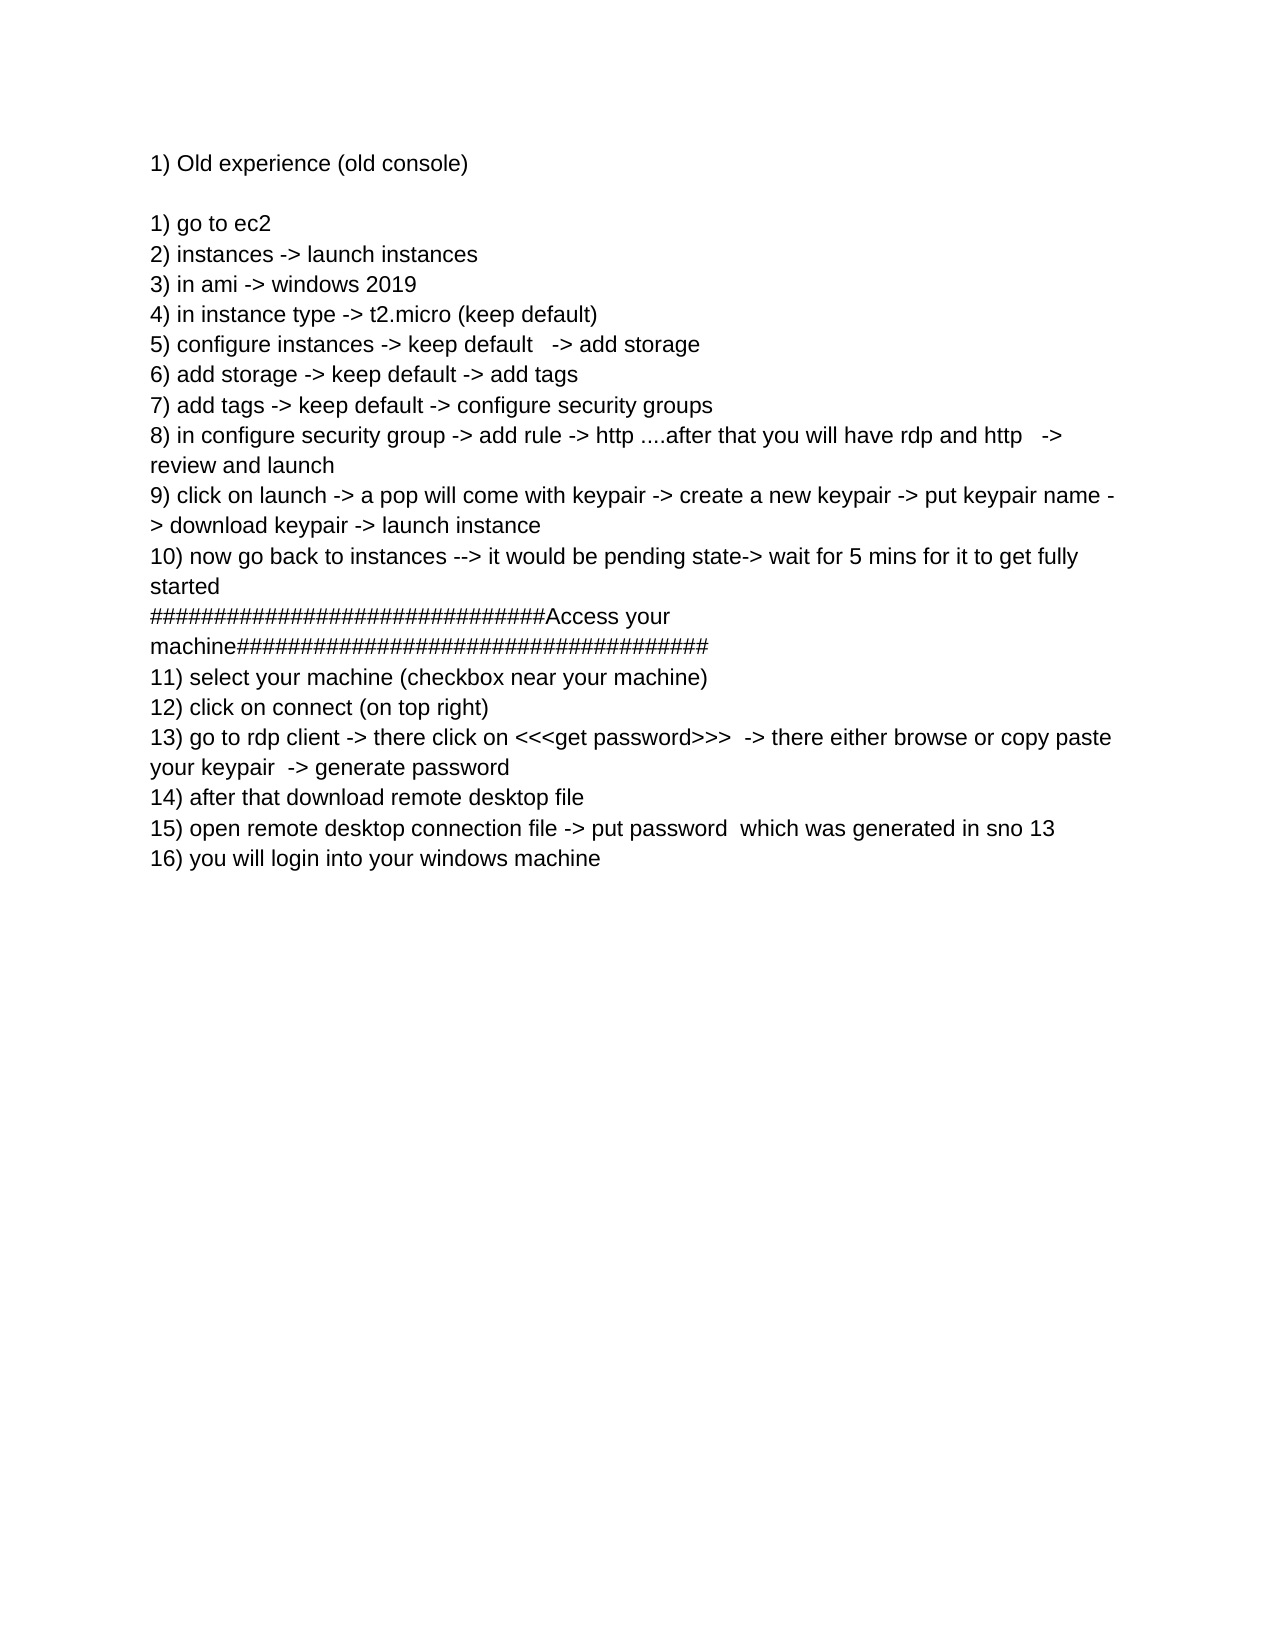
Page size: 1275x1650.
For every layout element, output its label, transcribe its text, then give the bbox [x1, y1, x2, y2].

text 2) instances -> launch instances [150, 241, 1125, 267]
text 13) go to rdp client -> there click on <<<get password>>> -> there either browse or copy paste your keypair -> generate password [150, 724, 1125, 781]
text 11) select your machine (checkbox near your machine) [150, 663, 1125, 690]
text ###############################Access your machine##################################### [150, 603, 1125, 660]
text 10) now go back to instances --> it would be pending state-> wait for 5 mins for it to get fully started [150, 543, 1125, 599]
text 3) in ami -> windows 2019 [150, 271, 1125, 297]
text 14) after that download remote desktop file [150, 784, 1125, 811]
text 7) add tags -> keep default -> configure security groups [150, 392, 1125, 418]
text 1) Old experience (old console) [150, 150, 1125, 176]
text 16) you will login into your windows machine [150, 845, 1125, 871]
text 12) click on connect (on top right) [150, 694, 1125, 720]
text 1) go to ec2 [150, 210, 1125, 237]
text 6) add storage -> keep default -> add tags [150, 361, 1125, 388]
text 8) in configure security group -> add rule -> http ....after that you will have rdp and http -> review and launch [150, 422, 1125, 478]
text 9) click on launch -> a pop will come with keypair -> create a new keypair -> put keypair name -> download keypair -> launch instance [150, 482, 1125, 539]
text 15) open remote desktop connection file -> put password which was generated in sno 13 [150, 814, 1125, 841]
text 5) configure instances -> keep default -> add storage [150, 331, 1125, 358]
text 4) in instance type -> t2.micro (keep default) [150, 301, 1125, 327]
